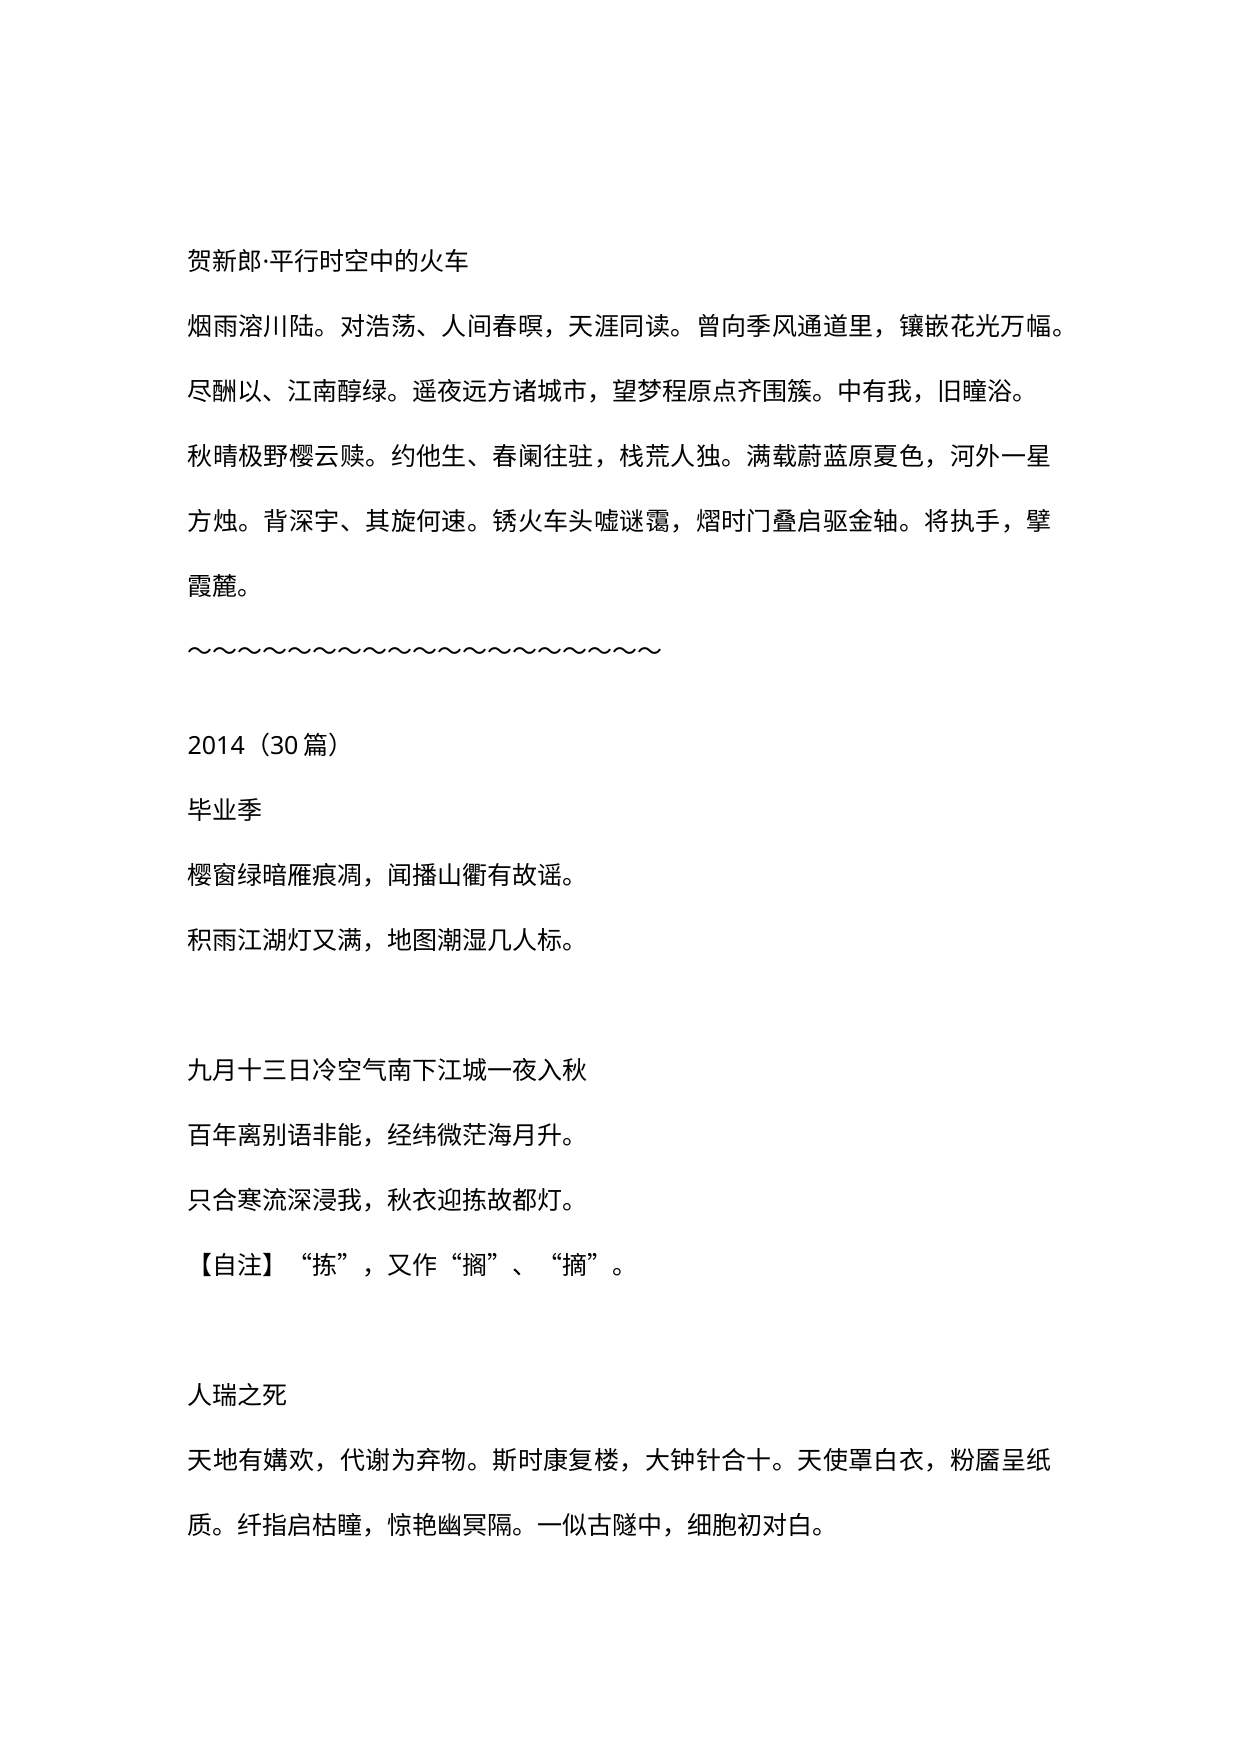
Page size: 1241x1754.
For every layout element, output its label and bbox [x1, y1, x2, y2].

text [187, 711, 1053, 1556]
text [187, 162, 1053, 682]
